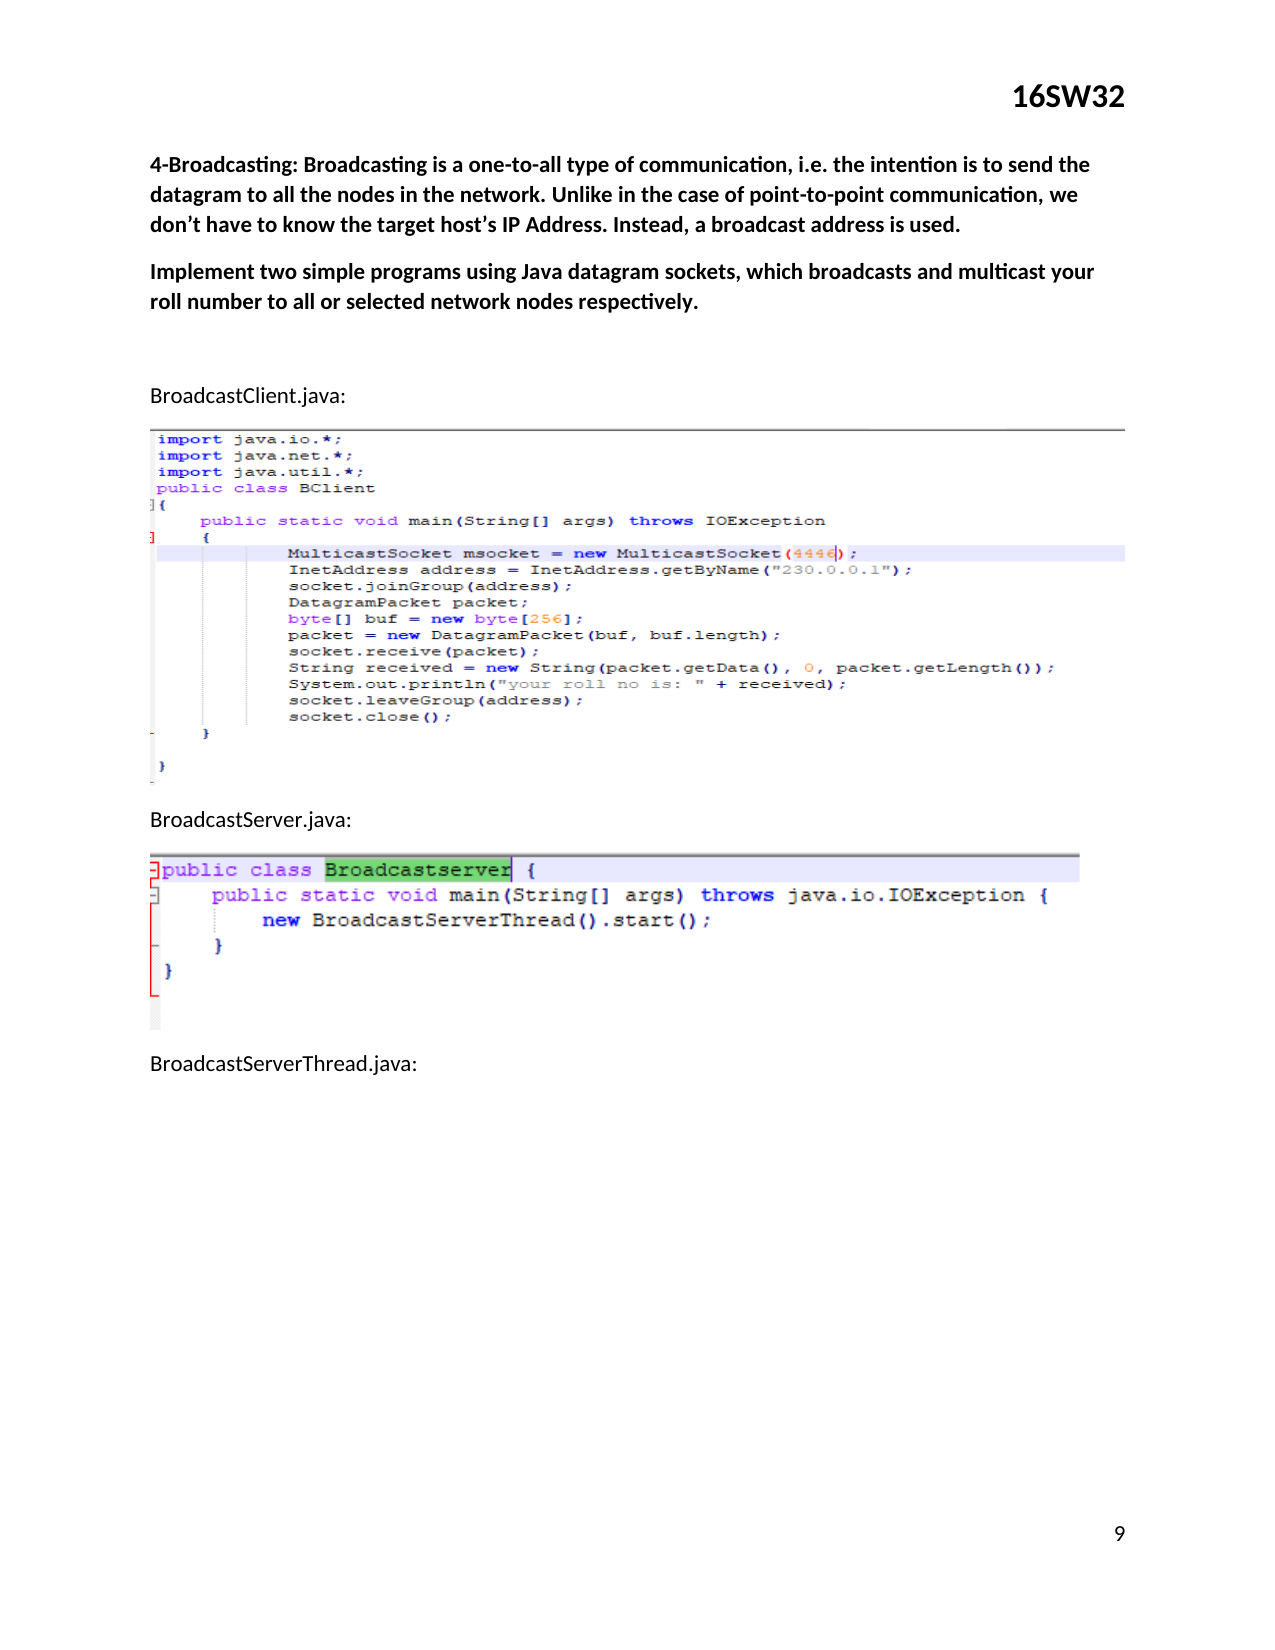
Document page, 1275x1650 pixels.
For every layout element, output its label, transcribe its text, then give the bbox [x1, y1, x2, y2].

picture [150, 428, 1125, 786]
text 4-Broadcasting: Broadcasting is a one-to-all type of communication, i.e. the intention is to send the datagram to all the nodes in the network. Unlike in the case of point-to-point communication, we don’t have to know the target host’s IP Address. Instead, a broadcast address is used. [150, 150, 1125, 238]
picture [150, 851, 1080, 1030]
text BroadcastServerThread.java: [150, 1049, 1125, 1077]
text BroadcastClient.java: [150, 381, 1125, 409]
text Implement two simple programs using Java datagram sockets, which broadcasts and multicast your roll number to all or selected network nodes respectively. [150, 257, 1125, 316]
text BroadcastServer.java: [150, 805, 1125, 833]
